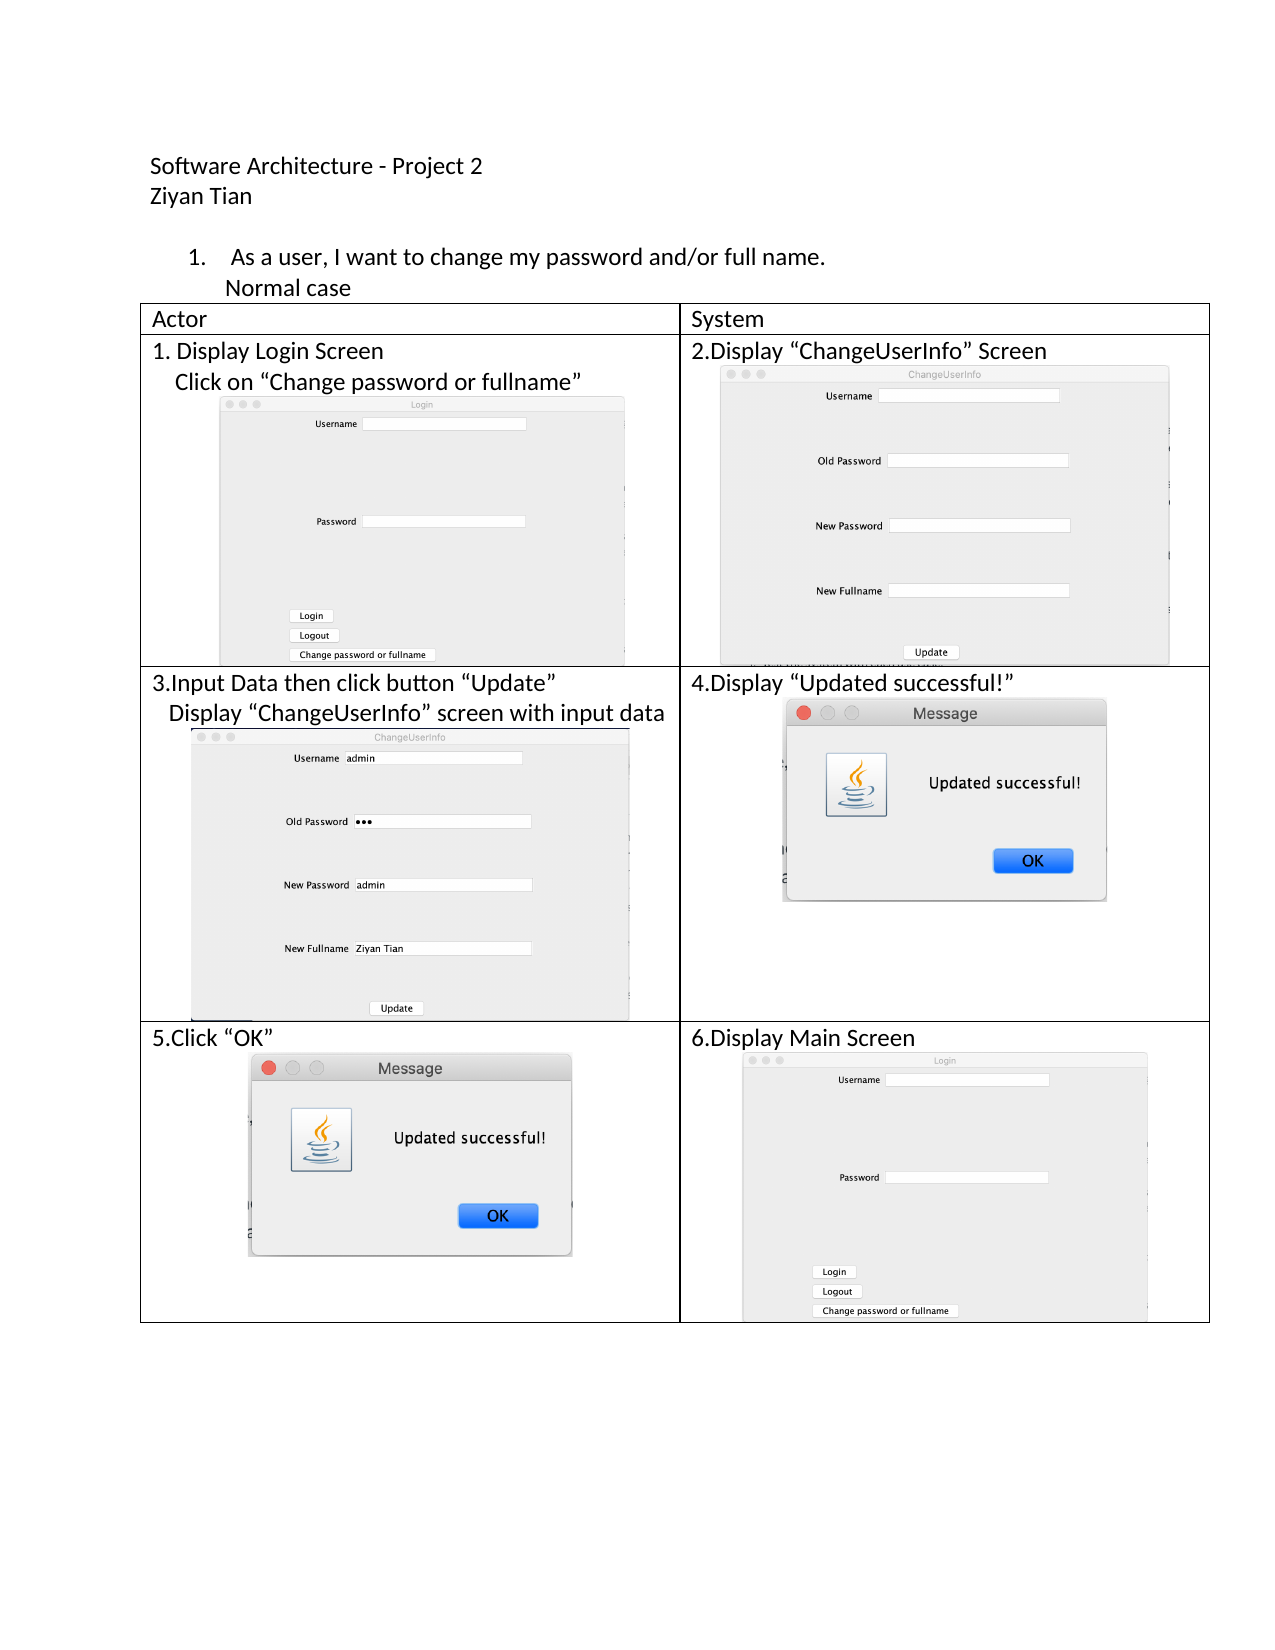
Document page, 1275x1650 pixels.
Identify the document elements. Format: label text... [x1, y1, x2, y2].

list Normal case [225, 272, 1125, 303]
table_header System [681, 304, 1209, 334]
picture [741, 1052, 1148, 1322]
picture [218, 396, 625, 666]
table_cell 1. Display Login Screen Click on “Change password or fullname” [141, 335, 679, 666]
picture [247, 1052, 573, 1257]
table_cell 5.Click “OK” [141, 1022, 679, 1322]
picture [782, 697, 1108, 902]
table_header Actor [141, 304, 679, 334]
text Ziyan Tian [150, 181, 1125, 211]
list As a user, I want to change my password and/or full name. [187, 242, 1125, 272]
table_cell 4.Display “Updated successful!” [681, 667, 1209, 1021]
text Software Architecture - Project 2 [150, 150, 1125, 181]
table_cell 3.Input Data then click button “Update” Display “ChangeUserInfo” screen with input data [141, 667, 679, 1021]
picture [719, 365, 1170, 666]
table_cell 2.Display “ChangeUserInfo” Screen [681, 335, 1209, 666]
table_cell 6.Display Main Screen [681, 1022, 1209, 1322]
picture [191, 728, 630, 1021]
